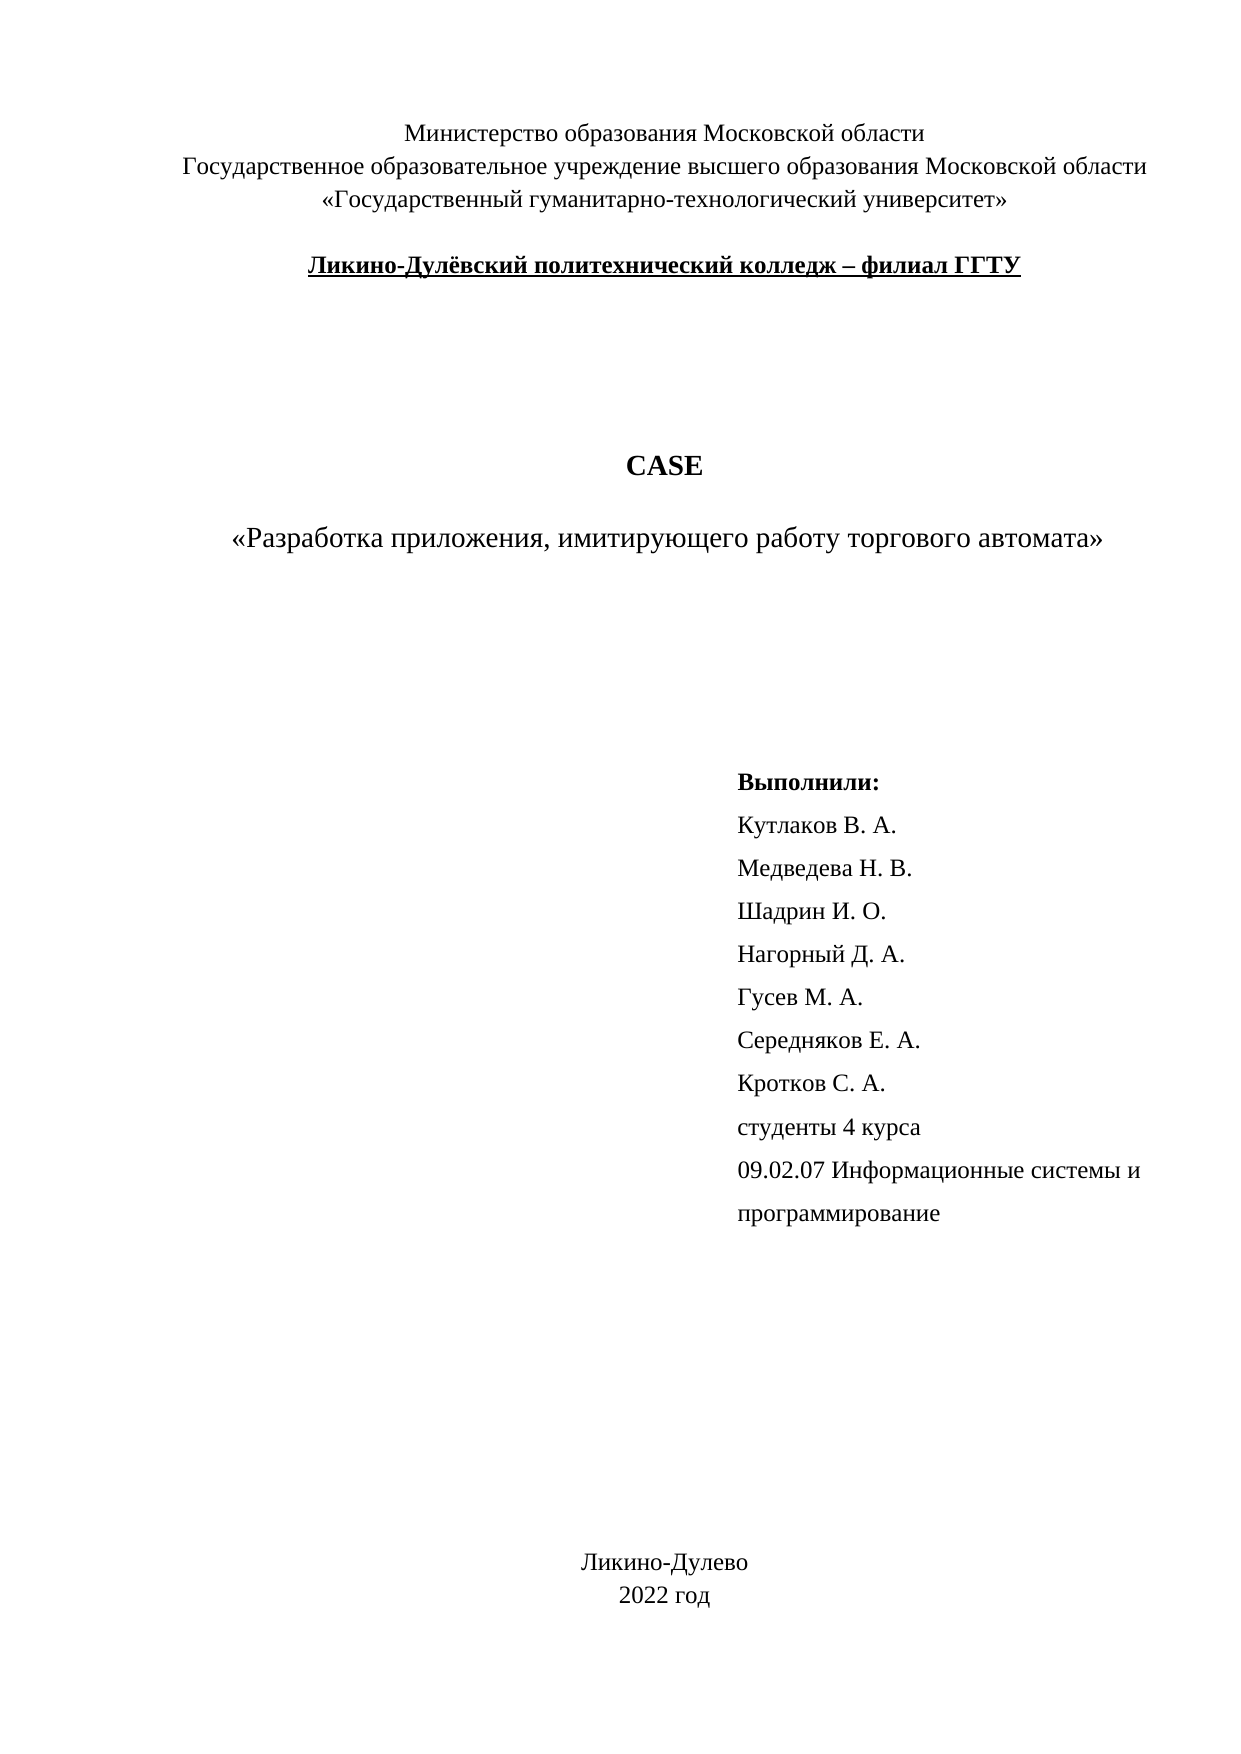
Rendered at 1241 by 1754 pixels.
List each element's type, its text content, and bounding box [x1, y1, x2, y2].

text 2022 год [177, 1580, 1152, 1609]
text Гусев М. А. [619, 982, 1152, 1011]
text Кутлаков В. А. [619, 810, 1152, 838]
text CASE [177, 448, 1152, 482]
text Министерство образования Московской области [177, 118, 1152, 147]
text Выполнили: [693, 767, 1152, 795]
text 09.02.07 Информационные системы и [693, 1155, 1152, 1183]
text Шадрин И. О. [619, 896, 1152, 925]
text «Государственный гуманитарно-технологический университет» [177, 184, 1152, 213]
text Ликино-Дулёвский политехнический колледж – филиал ГГТУ [177, 250, 1152, 279]
text Ликино-Дулево [177, 1547, 1152, 1576]
text Государственное образовательное учреждение высшего образования Московской области [177, 151, 1152, 180]
text Кротков С. А. [619, 1068, 1152, 1097]
text студенты 4 курса [619, 1112, 1152, 1140]
text программирование [620, 1198, 1152, 1227]
text Медведева Н. В. [619, 853, 1152, 882]
text Нагорный Д. А. [619, 939, 1152, 968]
text Середняков Е. А. [619, 1025, 1152, 1054]
text «Разработка приложения, имитирующего работу торгового автомата» [177, 520, 1152, 553]
